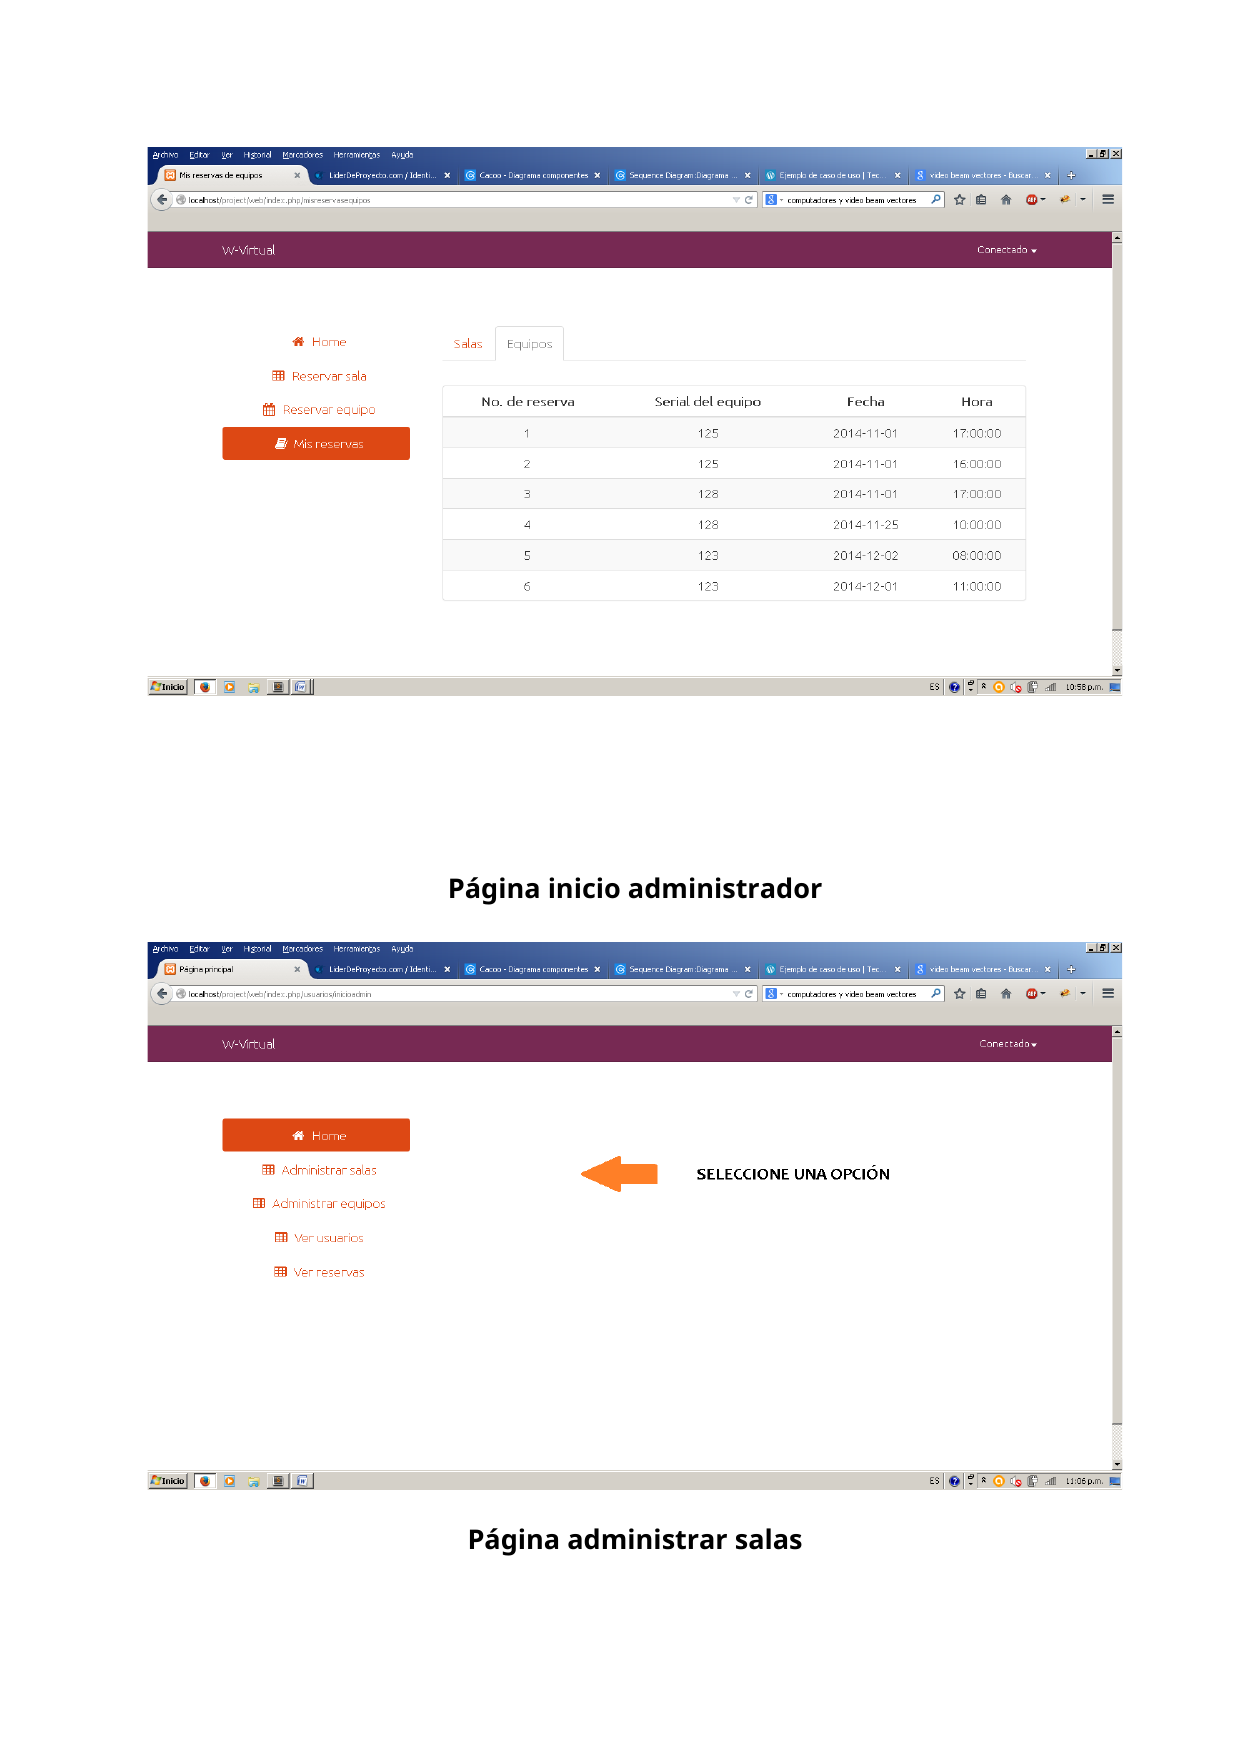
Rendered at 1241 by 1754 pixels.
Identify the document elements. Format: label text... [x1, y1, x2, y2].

text Página inicio administrador [148, 870, 1122, 907]
picture [147, 147, 1123, 696]
picture [147, 942, 1123, 1490]
text Página administrar salas [148, 1520, 1122, 1557]
